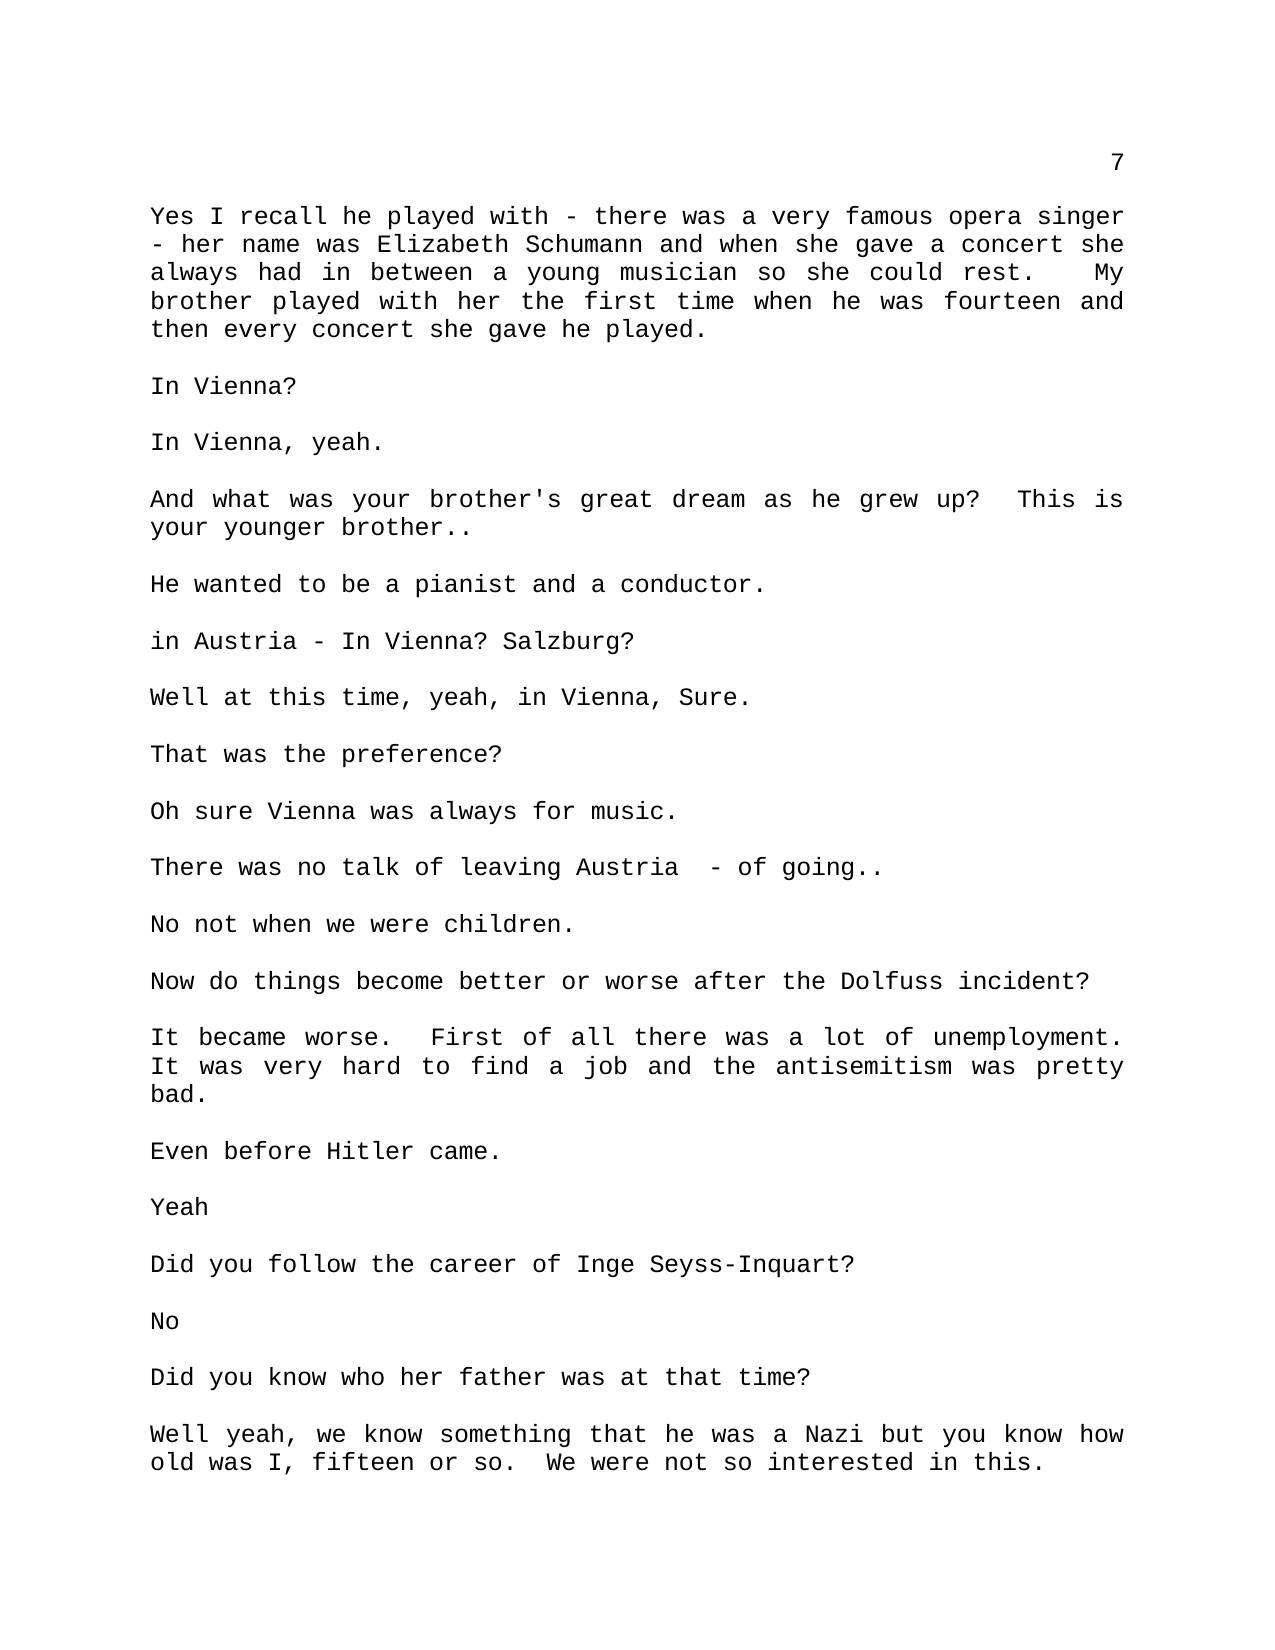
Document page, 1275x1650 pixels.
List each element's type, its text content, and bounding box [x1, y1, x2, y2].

text In Vienna, yeah. [150, 430, 1125, 458]
text in Austria - In Vienna? Salzburg? [150, 628, 1125, 657]
text And what was your brother's great dream as he grew up? This is your younger brother.. [150, 487, 1125, 543]
text Did you know who her father was at that time? [150, 1365, 1125, 1393]
text He wanted to be a pianist and a conductor. [150, 572, 1125, 600]
text Did you follow the career of Inge Seyss-Inquart? [150, 1252, 1125, 1280]
text No [150, 1308, 1125, 1337]
text Even before Hitler came. [150, 1138, 1125, 1167]
text Yeah [150, 1195, 1125, 1223]
text It became worse. First of all there was a lot of unemployment. It was very hard to find a job and the antisemitism was pretty bad. [150, 1025, 1125, 1110]
text In Vienna? [150, 373, 1125, 402]
text There was no talk of leaving Austria - of going.. [150, 855, 1125, 883]
text Now do things become better or worse after the Dolfuss incident? [150, 968, 1125, 997]
text Well yeah, we know something that he was a Nazi but you know how old was I, fifteen or so. We were not so interested in this. [150, 1422, 1125, 1478]
text Well at this time, yeah, in Vienna, Sure. [150, 685, 1125, 713]
text Oh sure Vienna was always for music. [150, 798, 1125, 827]
text That was the preference? [150, 742, 1125, 770]
text Yes I recall he played with - there was a very famous opera singer - her name was Elizabeth Schumann and when she gave a concert she always had in between a young musician so she could rest. My brother played with her the first time when he was fourteen and then every concert she gave he played. [150, 203, 1125, 345]
text No not when we were children. [150, 912, 1125, 940]
